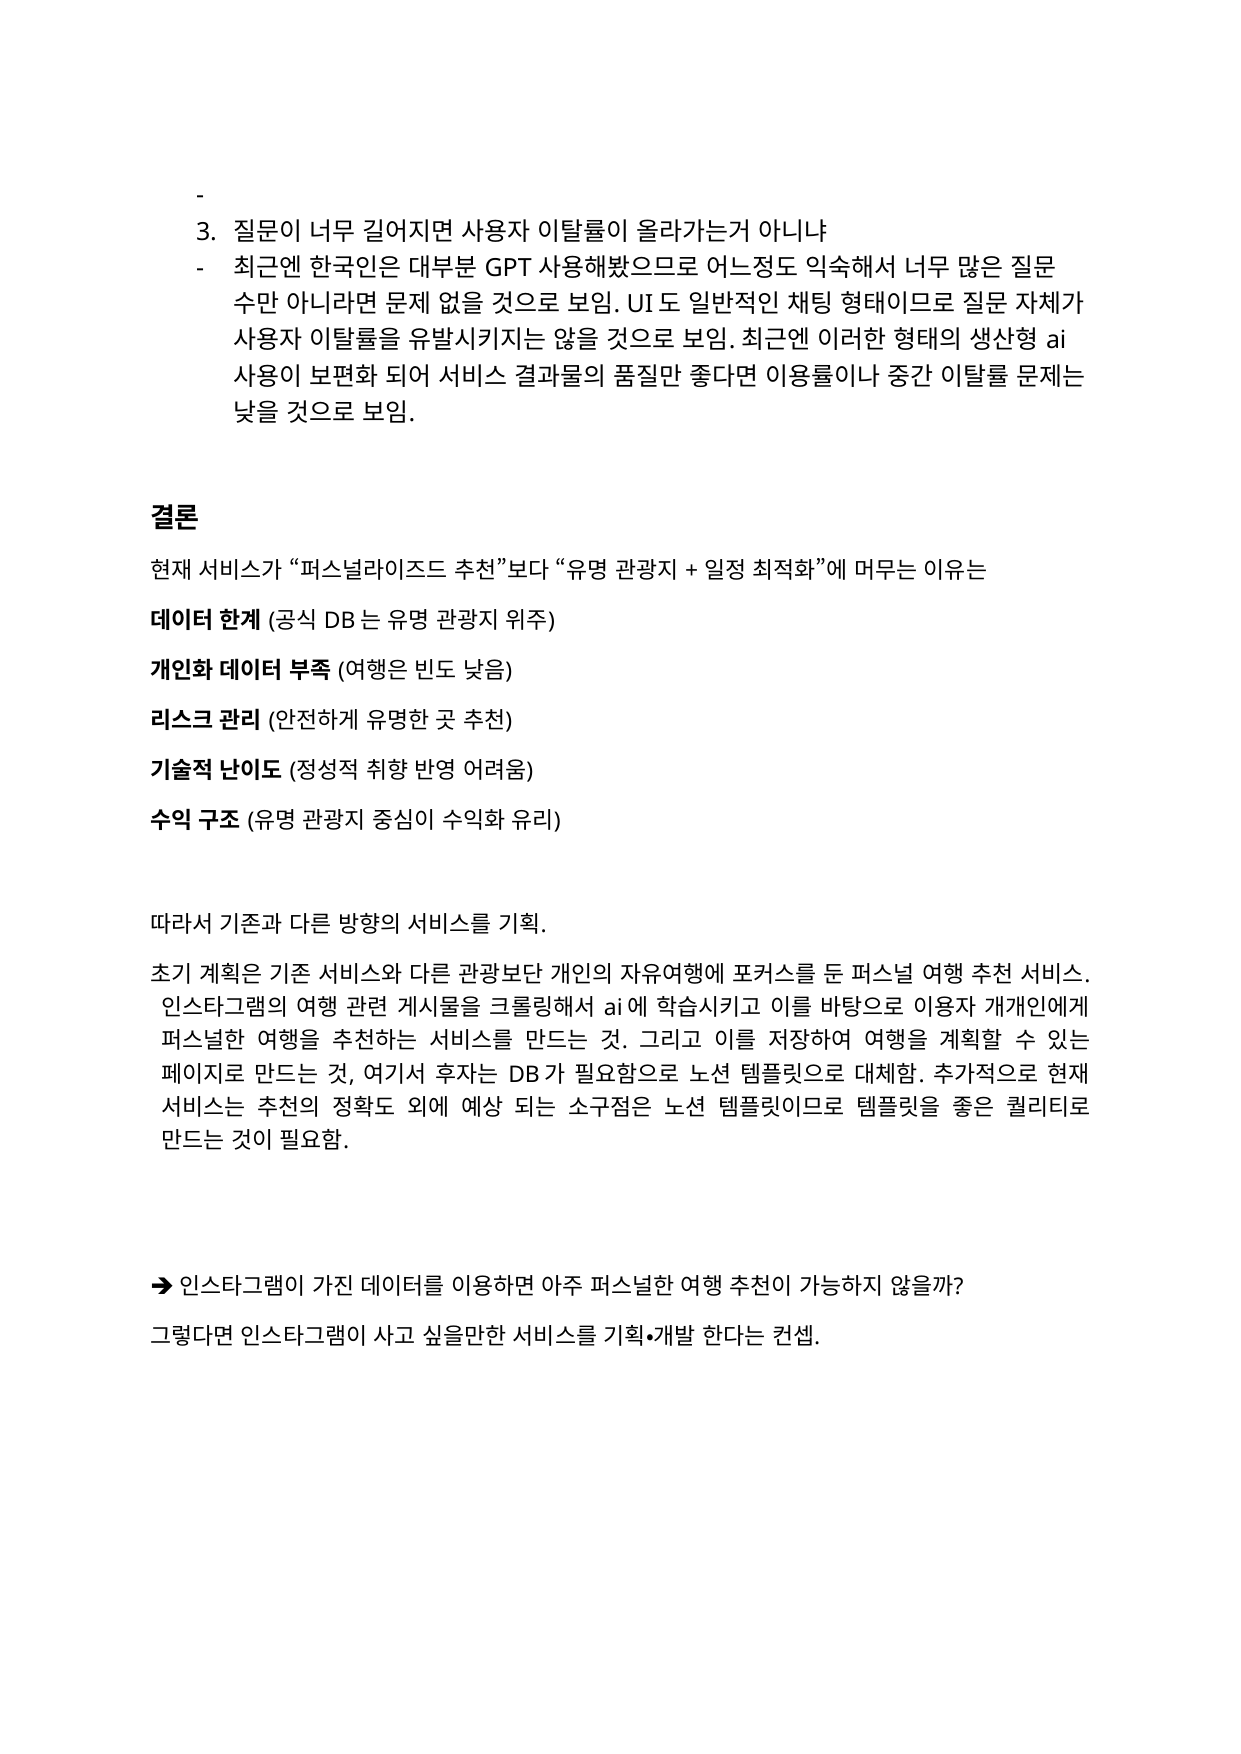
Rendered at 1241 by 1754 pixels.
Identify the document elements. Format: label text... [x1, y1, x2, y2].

text 결론 [150, 496, 1090, 535]
text 데이터 한계 (공식 DB는 유명 관광지 위주) [150, 602, 1090, 635]
text 수익 구조 (유명 관광지 중심이 수익화 유리) [150, 802, 1090, 835]
text 기술적 난이도 (정성적 취향 반영 어려움) [150, 752, 1090, 785]
text 초기 계획은 기존 서비스와 다른 관광보단 개인의 자유여행에 포커스를 둔 퍼스널 여행 추천 서비스. 인스타그램의 여행 관련 게시물을 크롤링해서 ai에 학습시키고 이를 바탕으로 이용자 개개인에게 퍼스널한 여행을 추천하는 서비스를 만드는 것. 그리고 이를 저장하여 여행을 계획할 수 있는 페이지로 만드는 것, 여기서 후자는 DB가 필요함으로 노션 템플릿으로 대체함. 추가적으로 현재 서비스는 추천의 정확도 외에 예상 되는 소구점은 노션 템플릿이므로 템플릿을 좋은 퀄리티로 만드는 것이 필요함. [150, 956, 1090, 1156]
list 최근엔 한국인은 대부분 GPT 사용해봤으므로 어느정도 익숙해서 너무 많은 질문 수만 아니라면 문제 없을 것으로 보임. UI도 일반적인 채팅 형태이므로 질문 자체가 사용자 이탈률을 유발시키지는 않을 것으로 보임. 최근엔 이러한 형태의 생산형 ai 사용이 보편화 되어 서비스 결과물의 품질만 좋다면 이용률이나 중간 이탈률 문제는 낮을 것으로 보임. [196, 247, 1090, 429]
text 따라서 기존과 다른 방향의 서비스를 기획. [150, 906, 1090, 939]
text 인스타그램이 가진 데이터를 이용하면 아주 퍼스널한 여행 추천이 가능하지 않을까? [150, 1268, 1090, 1301]
text 현재 서비스가 “퍼스널라이즈드 추천”보다 “유명 관광지 + 일정 최적화”에 머무는 이유는 [150, 552, 1090, 585]
text 개인화 데이터 부족 (여행은 빈도 낮음) [150, 652, 1090, 685]
text 그렇다면 인스타그램이 사고 싶을만한 서비스를 기획•개발 한다는 컨셉. [150, 1318, 1090, 1351]
text 리스크 관리 (안전하게 유명한 곳 추천) [150, 702, 1090, 735]
list 질문이 너무 길어지면 사용자 이탈률이 올라가는거 아니냐 [196, 211, 1090, 247]
